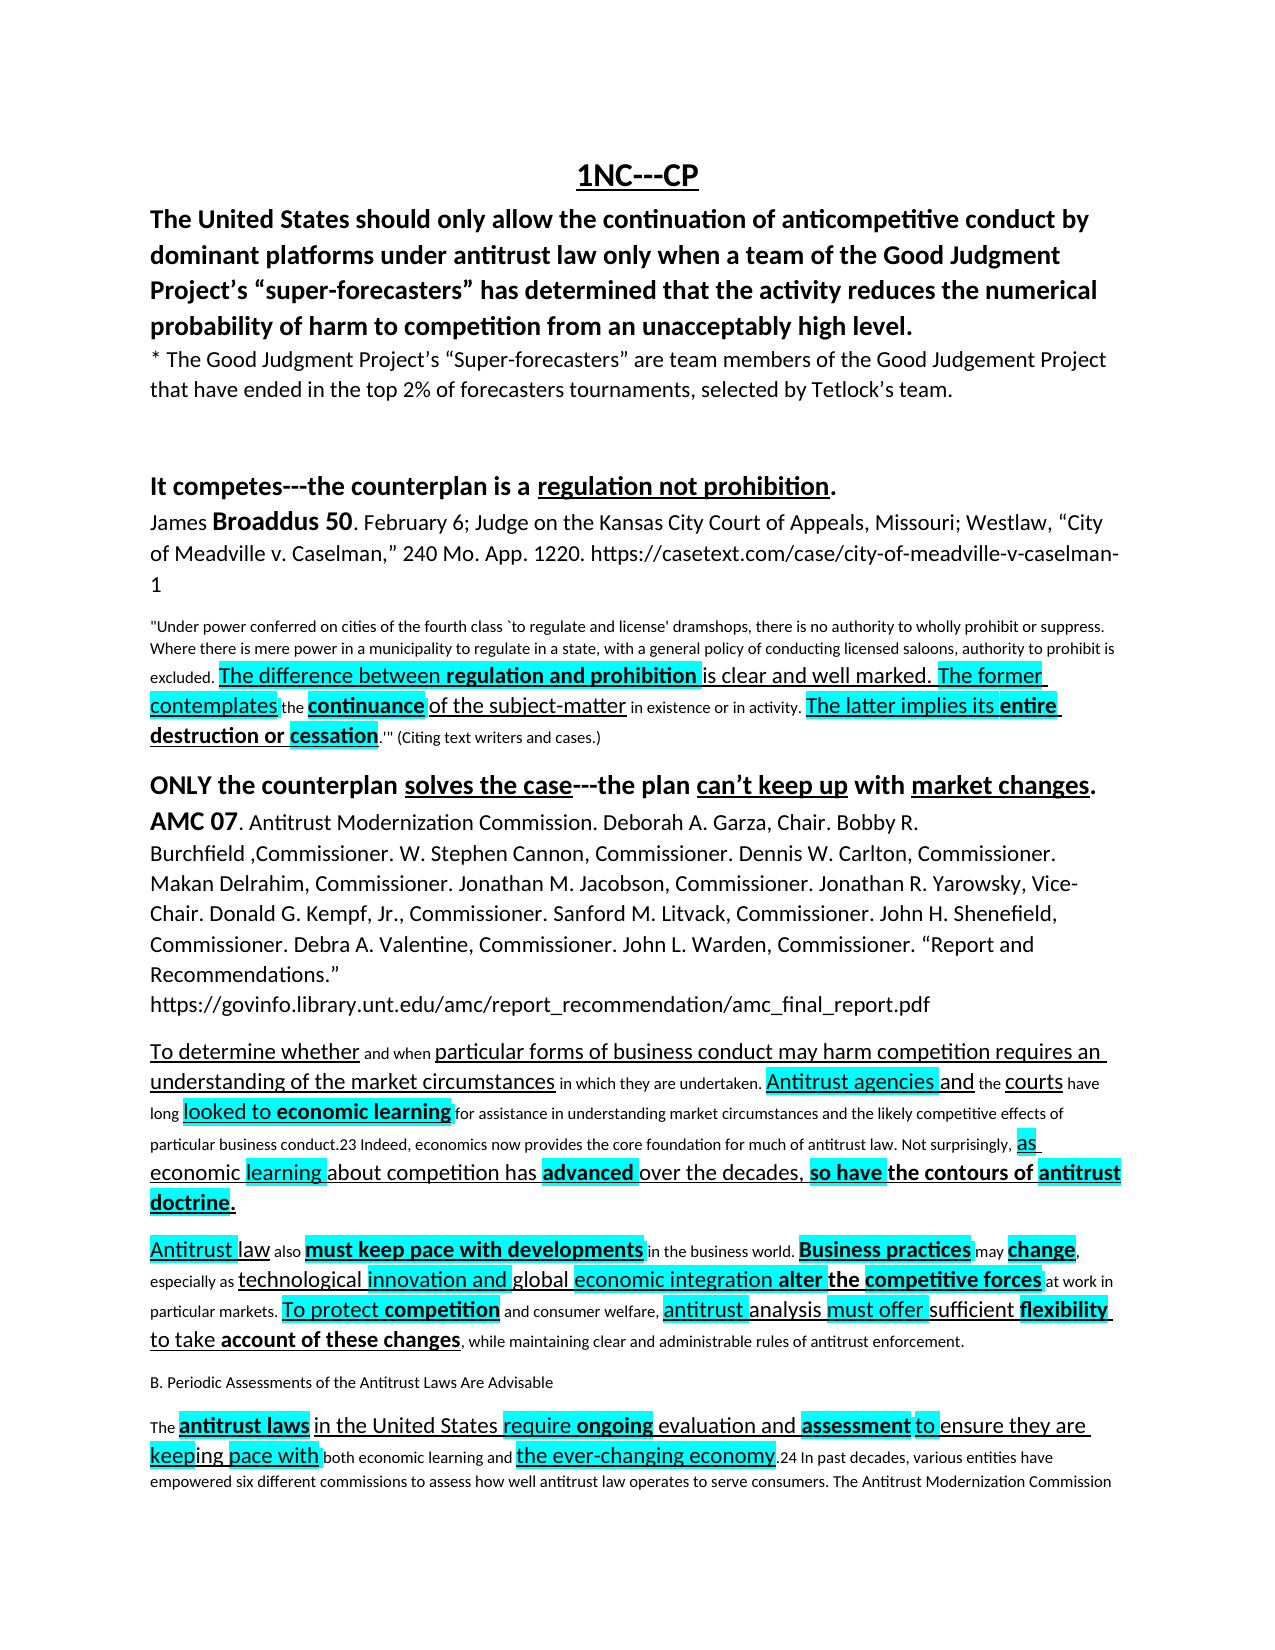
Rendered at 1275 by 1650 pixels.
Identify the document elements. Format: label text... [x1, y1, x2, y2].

text To determine whether and when particular forms of business conduct may harm competition requires an understanding of the market circumstances in which they are undertaken. Antitrust agencies and the courts have long looked to economic learning for assistance in understanding market circumstances and the likely competitive effects of particular business conduct.23 Indeed, economics now provides the core foundation for much of antitrust law. Not surprisingly, as economic learning about competition has advanced over the decades, so have the contours of antitrust doctrine. [150, 1037, 1125, 1216]
subtitle The United States should only allow the continuation of anticompetitive conduct by dominant platforms under antitrust law only when a team of the Good Judgment Project’s “super-forecasters” has determined that the activity reduces the numerical probability of harm to competition from an unacceptably high level. [150, 202, 1125, 342]
subtitle It competes---the counterplan is a regulation not prohibition. [150, 469, 1125, 502]
text James Broaddus 50. February 6; Judge on the Kansas City Court of Appeals, Missouri; Westlaw, “City of Meadville v. Caselman,” 240 Mo. App. 1220. https://casetext.com/case/city-of-meadville-v-caselman-1 [150, 504, 1125, 598]
subtitle ONLY the counterplan solves the case---the plan can’t keep up with market changes. [150, 768, 1125, 801]
text B. Periodic Assessments of the Antitrust Laws Are Advisable [150, 1372, 1125, 1393]
text Antitrust law also must keep pace with developments in the business world. Business practices may change, especially as technological innovation and global economic integration alter the competitive forces at work in particular markets. To protect competition and consumer welfare, antitrust analysis must offer sufficient flexibility to take account of these changes, while maintaining clear and administrable rules of antitrust enforcement. [150, 1235, 1125, 1354]
text * The Good Judgment Project’s “Super-forecasters” are team members of the Good Judgement Project that have ended in the top 2% of forecasters tournaments, selected by Tetlock’s team. [150, 345, 1125, 403]
text "Under power conferred on cities of the fourth class `to regulate and license' dramshops, there is no authority to wholly prohibit or suppress. Where there is mere power in a municipality to regulate in a state, with a general policy of conducting licensed saloons, authority to prohibit is excluded. The difference between regulation and prohibition is clear and well marked. The former contemplates the continuance of the subject-matter in existence or in activity. The latter implies its entire destruction or cessation.'" (Citing text writers and cases.) [150, 617, 1125, 749]
text AMC 07. Antitrust Modernization Commission. Deborah A. Garza, Chair. Bobby R. Burchfield ,Commissioner. W. Stephen Cannon, Commissioner. Dennis W. Carlton, Commissioner. Makan Delrahim, Commissioner. Jonathan M. Jacobson, Commissioner. Jonathan R. Yarowsky, Vice-Chair. Donald G. Kempf, Jr., Commissioner. Sanford M. Litvack, Commissioner. John H. Shenefield, Commissioner. Debra A. Valentine, Commissioner. John L. Warden, Commissioner. “Report and Recommendations.” https://govinfo.library.unt.edu/amc/report_recommendation/amc_final_report.pdf [150, 804, 1125, 1018]
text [150, 1411, 1125, 1491]
subtitle 1NC---CP [150, 154, 1125, 195]
